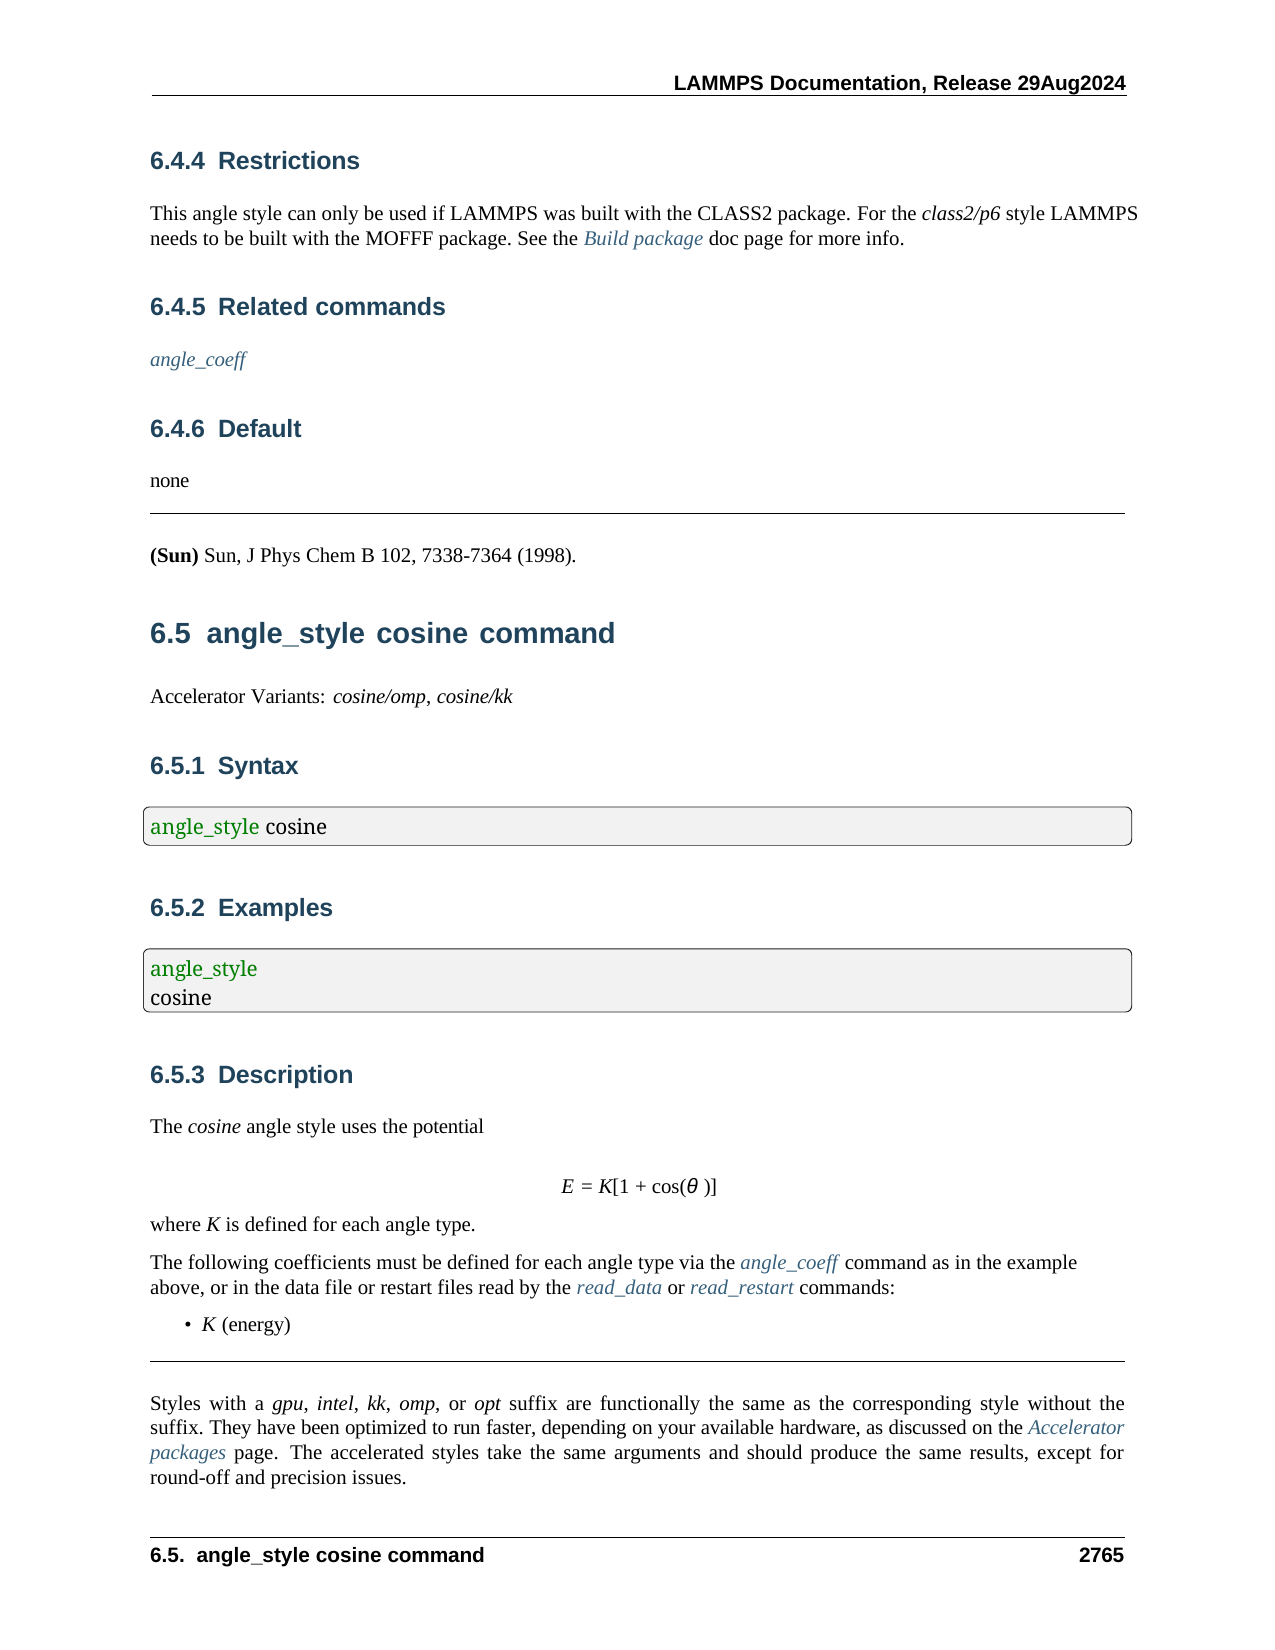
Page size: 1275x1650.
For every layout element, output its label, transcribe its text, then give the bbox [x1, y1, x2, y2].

list Restrictions [150, 146, 1144, 175]
text The following coefficients must be defined for each angle type via the angle_coeff command as in the example above, or in the data file or restart files read by the read_data or read_restart commands: [150, 1250, 1126, 1299]
text Accelerator Variants: cosine/omp, cosine/kk [150, 684, 1144, 708]
text angle_coeff [150, 347, 1144, 371]
list K (energy) [184, 1312, 1144, 1336]
list Description [150, 1060, 487, 1088]
text This angle style can only be used if LAMMPS was built with the CLASS2 package. For the class2/p6 style LAMMPS needs to be built with the MOFFF package. See the Build package doc page for more info. [150, 201, 1144, 249]
list Default [150, 413, 1144, 442]
list Related commands [150, 292, 1144, 321]
text where K is defined for each angle type. [150, 1212, 487, 1236]
text none [150, 468, 1144, 492]
list Examples [150, 893, 1144, 922]
subtitle angle_style cosine command [150, 616, 1144, 650]
text (Sun) Sun, J Phys Chem B 102, 7338-7364 (1998). [150, 543, 1144, 567]
text Styles with a gpu, intel, kk, omp, or opt suffix are functionally the same as the corresponding style without the suffix. They have been optimized to run faster, depending on your available hardware, as discussed on the Accelerator packages page. The accelerated styles take the same arguments and should produce the same results, except for round-off and precision issues. [150, 1391, 1125, 1489]
text E = K[1 + cos(θ )] [561, 1174, 1144, 1198]
list Syntax [150, 751, 1144, 780]
text The cosine angle style uses the potential [150, 1114, 487, 1138]
